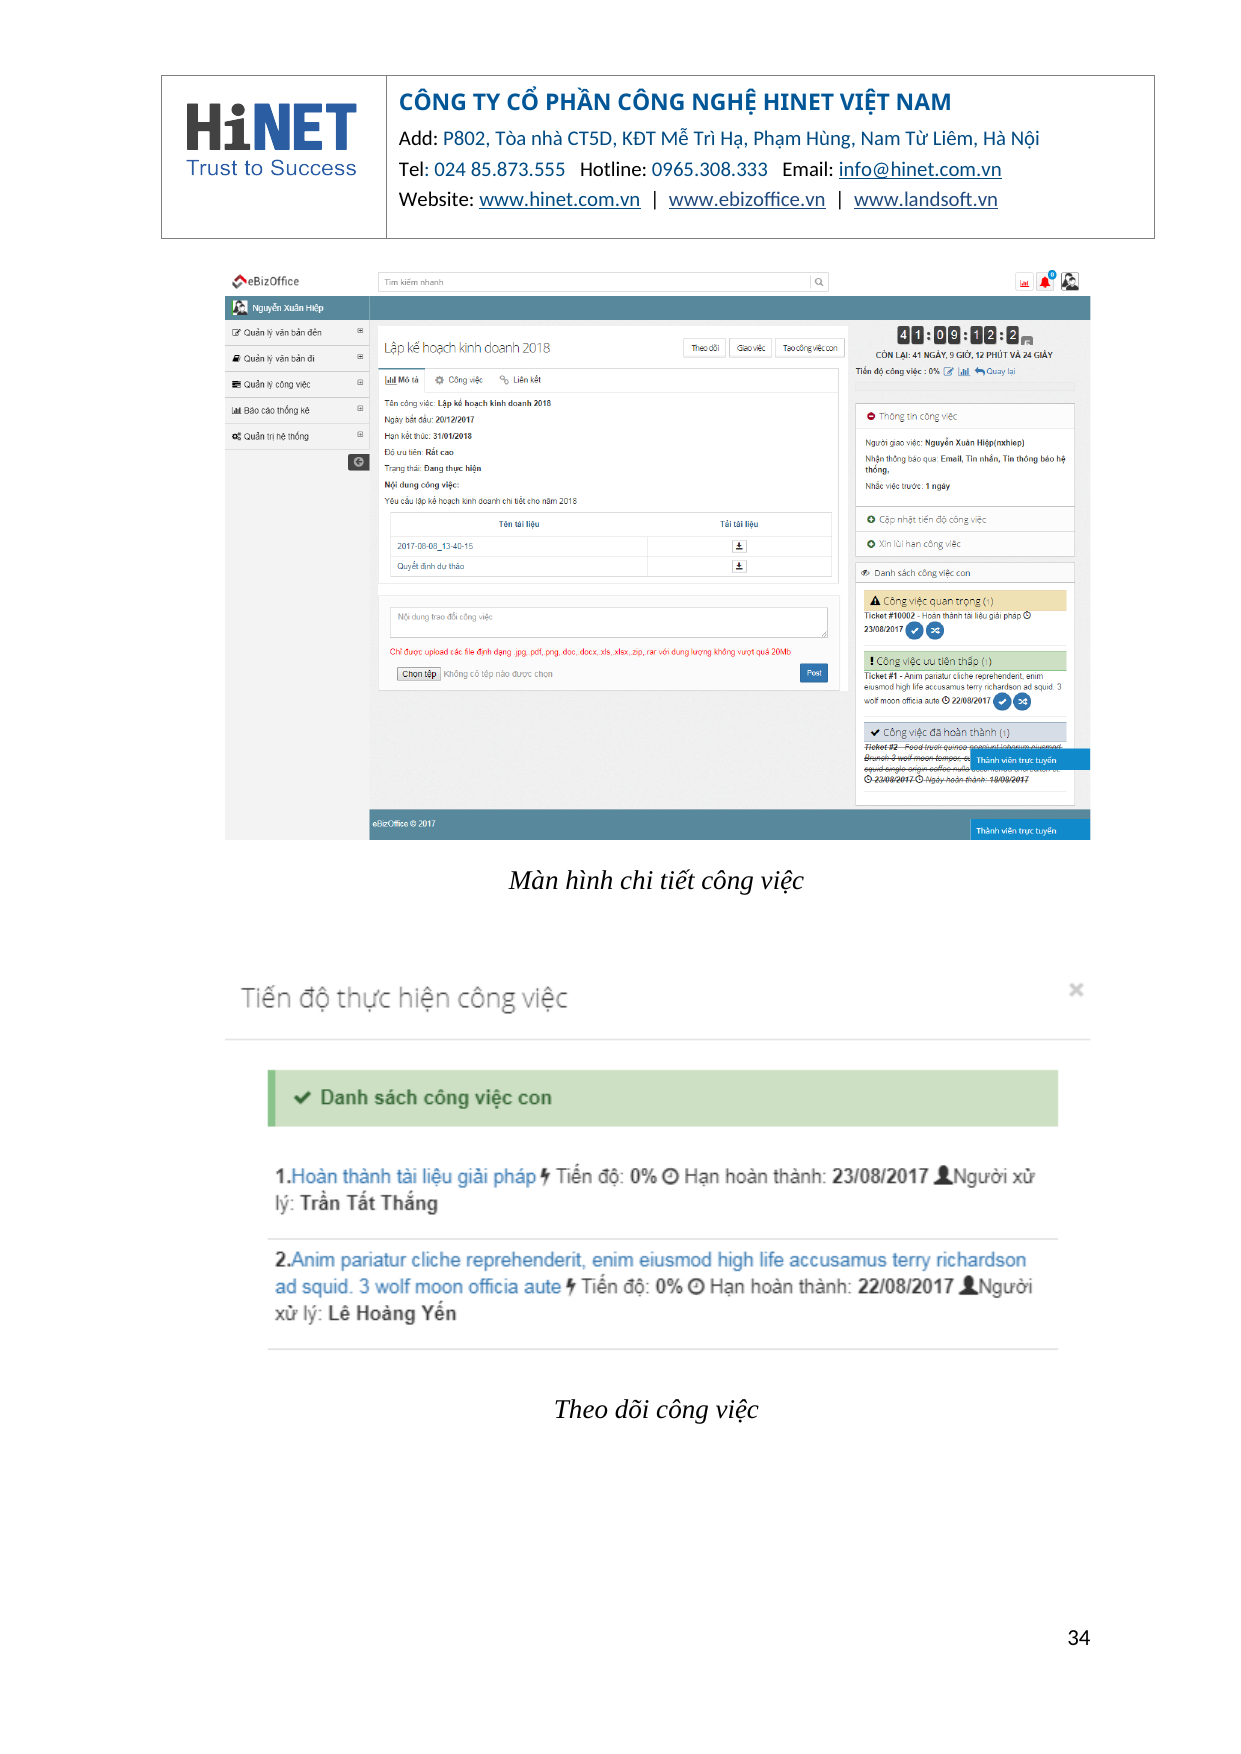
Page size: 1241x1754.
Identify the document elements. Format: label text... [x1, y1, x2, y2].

picture [225, 267, 1091, 840]
text Theo dõi công việc [225, 1393, 1090, 1424]
picture [225, 972, 1091, 1368]
picture [173, 82, 375, 202]
text Màn hình chi tiết công việc [225, 864, 1090, 895]
